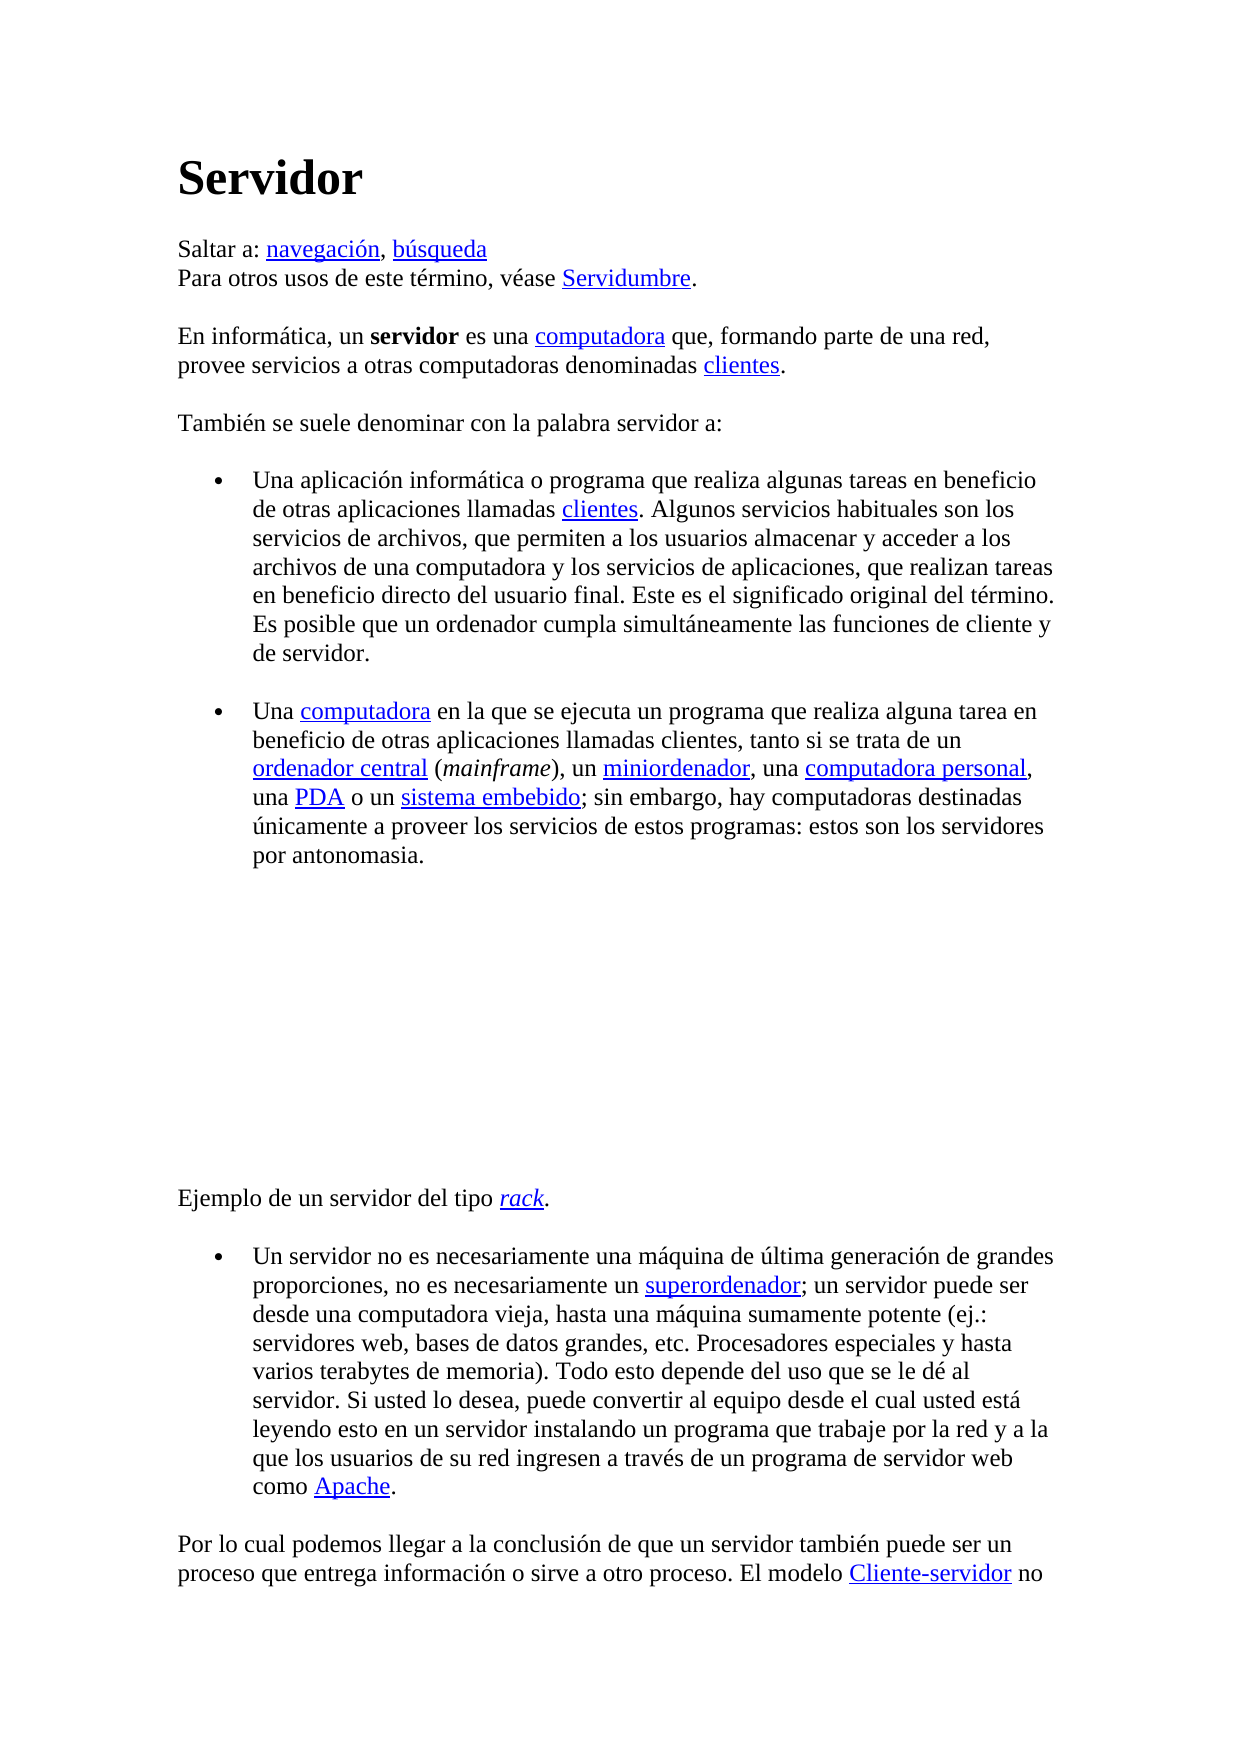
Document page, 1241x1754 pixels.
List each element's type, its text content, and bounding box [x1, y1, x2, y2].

list Un servidor no es necesariamente una máquina de última generación de grandes proporciones, no es necesariamente un superordenador; un servidor puede ser desde una computadora vieja, hasta una máquina sumamente potente (ej.: servidores web, bases de datos grandes, etc. Procesadores especiales y hasta varios terabytes de memoria). Todo esto depende del uso que se le dé al servidor. Si usted lo desea, puede convertir al equipo desde el cual usted está leyendo esto en un servidor instalando un programa que trabaje por la red y a la que los usuarios de su red ingresen a través de un programa de servidor web como Apache. [215, 1241, 1063, 1500]
text También se suele denominar con la palabra servidor a: [177, 408, 1063, 436]
text En informática, un servidor es una computadora que, formando parte de una red, provee servicios a otras computadoras denominadas clientes. [177, 321, 1063, 378]
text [177, 1529, 1063, 1587]
list Una computadora en la que se ejecuta un programa que realiza alguna tarea en beneficio de otras aplicaciones llamadas clientes, tanto si se trata de un ordenador central (mainframe), un miniordenador, una computadora personal, una PDA o un sistema embebido; sin embargo, hay computadoras destinadas únicamente a proveer los servicios de estos programas: estos son los servidores por antonomasia. [215, 696, 1063, 868]
text Servidor [177, 148, 1063, 205]
text Ejemplo de un servidor del tipo rack. [177, 1183, 1063, 1212]
text Para otros usos de este término, véase Servidumbre. [177, 263, 1063, 292]
list Una aplicación informática o programa que realiza algunas tareas en beneficio de otras aplicaciones llamadas clientes. Algunos servicios habituales son los servicios de archivos, que permiten a los usuarios almacenar y acceder a los archivos de una computadora y los servicios de aplicaciones, que realizan tareas en beneficio directo del usuario final. Este es el significado original del término. Es posible que un ordenador cumpla simultáneamente las funciones de cliente y de servidor. [215, 466, 1063, 667]
text Saltar a: navegación, búsqueda [177, 234, 1063, 263]
